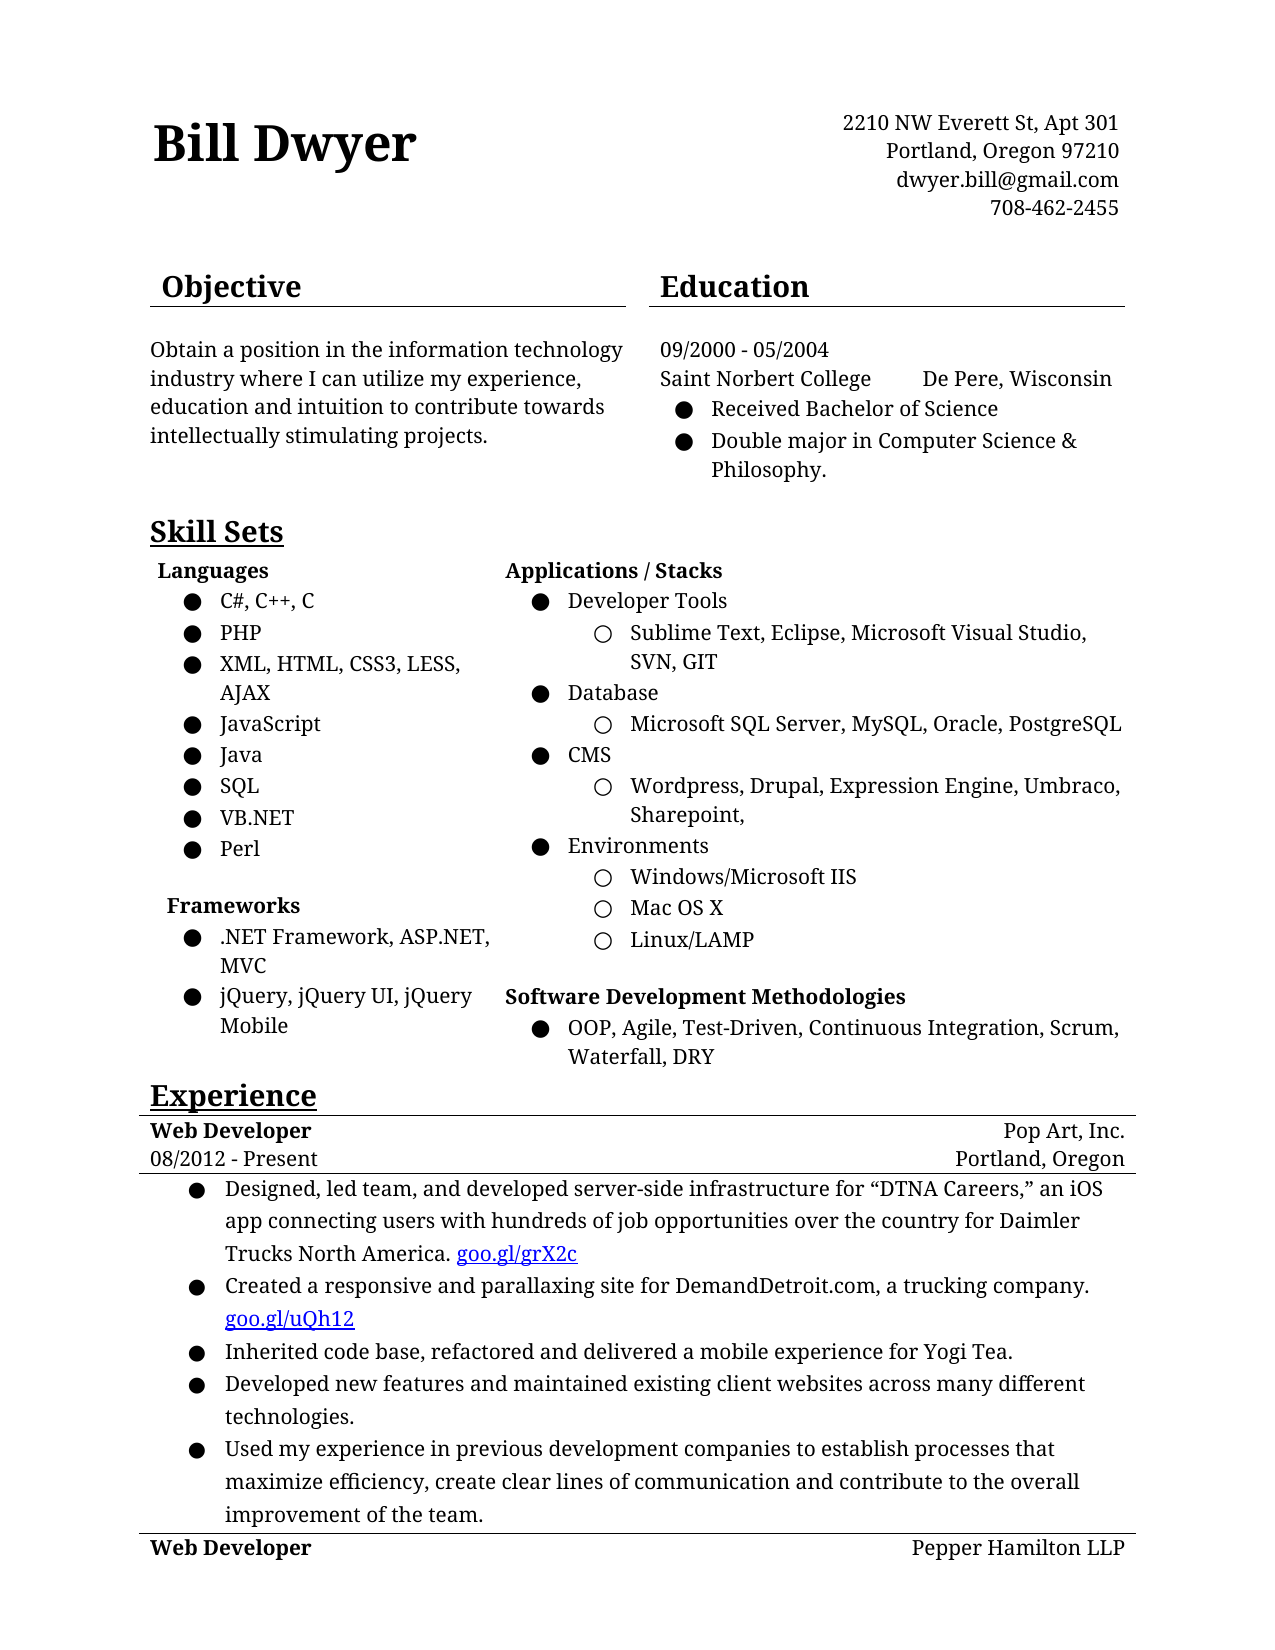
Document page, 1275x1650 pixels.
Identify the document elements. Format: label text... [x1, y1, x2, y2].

text Experience [150, 1075, 1125, 1115]
table_header Received Bachelor of Science Double major in Computer Science & Philosophy. [638, 266, 1136, 512]
table_header Obtain a position in the information technology industry where I can utilize my experience, education and intuition to contribute towards intellectually stimulating projects. [139, 266, 637, 512]
table_cell Portland, Oregon [638, 1144, 1136, 1173]
list Designed, led team, and developed server-side infrastructure for “DTNA Careers,” an iOS app connecting users with hundreds of job opportunities over the country for Daimler Trucks North America. goo.gl/grX2c [188, 1174, 1125, 1267]
table_header 2210 NW Everett St, Apt 301 Portland, Oregon 97210 dwyer.bill@gmail.com 708-462-2455 [793, 104, 1124, 227]
table_header Bill Dwyer [149, 104, 793, 227]
table_header Pepper Hamilton LLP [638, 1534, 1136, 1562]
table_header Pop Art, Inc. [638, 1116, 1136, 1144]
list Used my experience in previous development companies to establish processes that maximize efficiency, create clear lines of communication and contribute to the overall improvement of the team. [188, 1434, 1125, 1528]
list Inherited code base, refactored and delivered a mobile experience for Yogi Tea. [188, 1337, 1125, 1365]
table_header Applications / Stacks Developer Tools Sublime Text, Eclipse, Microsoft Visual Studio, SVN, GIT Database Microsoft SQL Server, MySQL, Oracle, PostgreSQL CMS Wordpress, Drupal, Expression Engine, Umbraco, Sharepoint, Environments Windows/Microsoft IIS Mac OS X Linux/LAMP Software Development Methodologies OOP, Agile, Test-Driven, Continuous Integration, Scrum, Waterfall, DRY [501, 551, 1133, 1075]
list Developed new features and maintained existing client websites across many different technologies. [188, 1369, 1125, 1430]
table_header Languages C#, C++, C PHP XML, HTML, CSS3, LESS, AJAX JavaScript Java SQL VB.NET Perl Frameworks .NET Framework, ASP.NET, MVC jQuery, jQuery UI, jQuery Mobile [153, 551, 501, 1075]
table_header Web Developer [139, 1116, 637, 1144]
table_cell 08/2012 - Present [139, 1144, 637, 1173]
list Created a responsive and parallaxing site for DemandDetroit.com, a trucking company. goo.gl/uQh12 [188, 1272, 1125, 1333]
text Skill Sets [150, 512, 1125, 551]
table_header Web Developer [139, 1534, 637, 1562]
